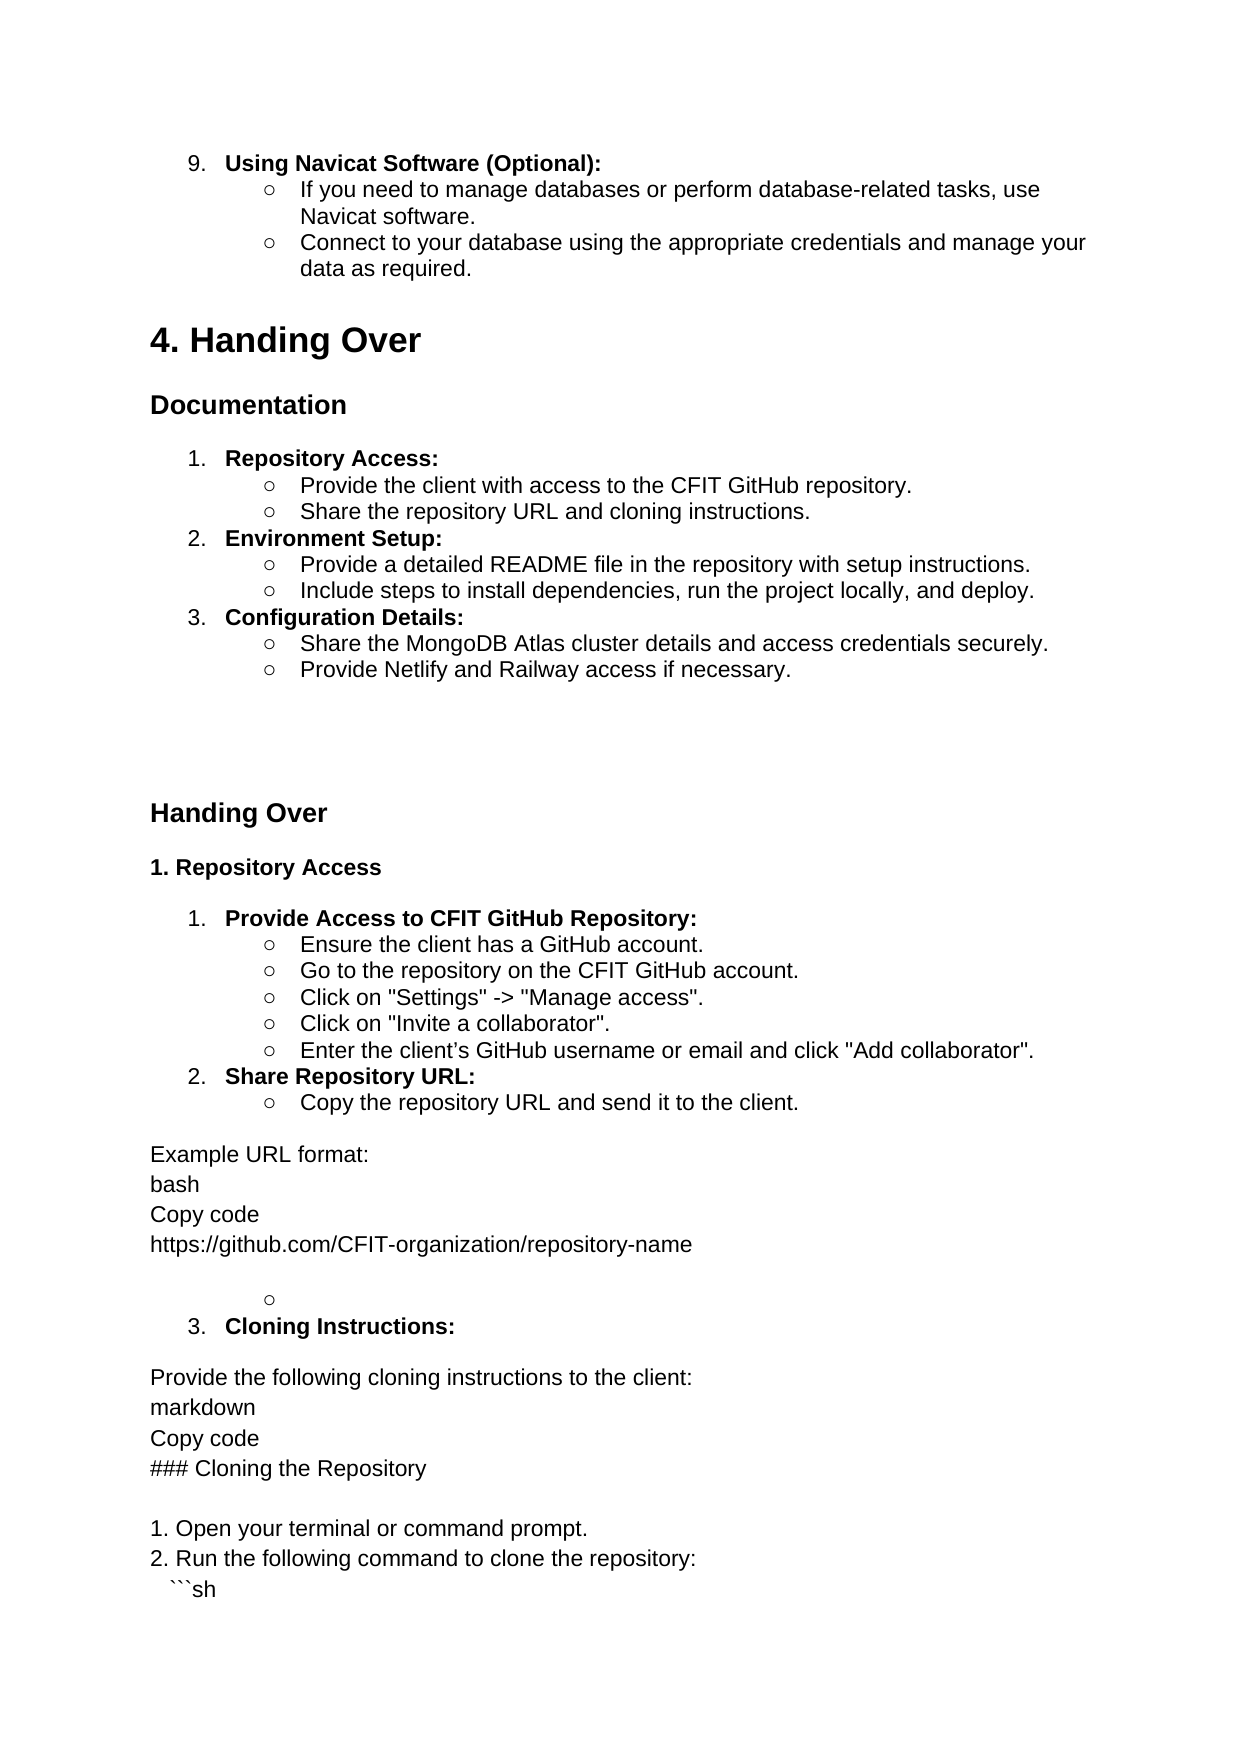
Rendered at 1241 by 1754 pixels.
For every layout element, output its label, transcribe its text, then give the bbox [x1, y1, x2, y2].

list Provide a detailed README file in the repository with setup instructions. [262, 551, 1090, 577]
list Connect to your database using the appropriate credentials and manage your data as required. [262, 229, 1090, 282]
list Copy the repository URL and send it to the client. [262, 1089, 1090, 1116]
list Provide the client with access to the CFIT GitHub repository. [262, 472, 1090, 498]
list Include steps to install dependencies, run the project locally, and deploy. [262, 577, 1090, 603]
list Configuration Details: [187, 603, 1090, 630]
subtitle Documentation [150, 389, 1090, 420]
text Provide the following cloning instructions to the client: markdown Copy code ### Cloning the Repository [150, 1364, 1090, 1481]
subtitle Handing Over [150, 797, 1090, 828]
list Cloning Instructions: [187, 1313, 1090, 1339]
list Repository Access: [187, 445, 1090, 472]
list Using Navicat Software (Optional): [187, 150, 1090, 176]
list If you need to manage databases or perform database-related tasks, use Navicat software. [262, 176, 1090, 229]
text 1. Open your terminal or command prompt. [150, 1515, 1090, 1542]
list Share the repository URL and cloning instructions. [262, 498, 1090, 524]
list Click on "Settings" -> "Manage access". [262, 984, 1090, 1010]
text ```sh [150, 1576, 1090, 1602]
subtitle 4. Handing Over [150, 319, 1090, 360]
text Example URL format: bash Copy code https://github.com/CFIT-organization/repository-name [150, 1141, 1090, 1258]
list Go to the repository on the CFIT GitHub account. [262, 957, 1090, 984]
list Share Repository URL: [187, 1063, 1090, 1089]
list Provide Netlify and Railway access if necessary. [262, 656, 1090, 683]
list Ensure the client has a GitHub account. [262, 931, 1090, 957]
list Click on "Invite a collaborator". [262, 1010, 1090, 1037]
list Share the MongoDB Atlas cluster details and access credentials securely. [262, 630, 1090, 656]
list Provide Access to CFIT GitHub Repository: [187, 905, 1090, 931]
list Enter the client’s GitHub username or email and click "Add collaborator". [262, 1037, 1090, 1063]
text 2. Run the following command to clone the repository: [150, 1545, 1090, 1572]
subtitle 1. Repository Access [150, 853, 1090, 880]
list Environment Setup: [187, 524, 1090, 551]
